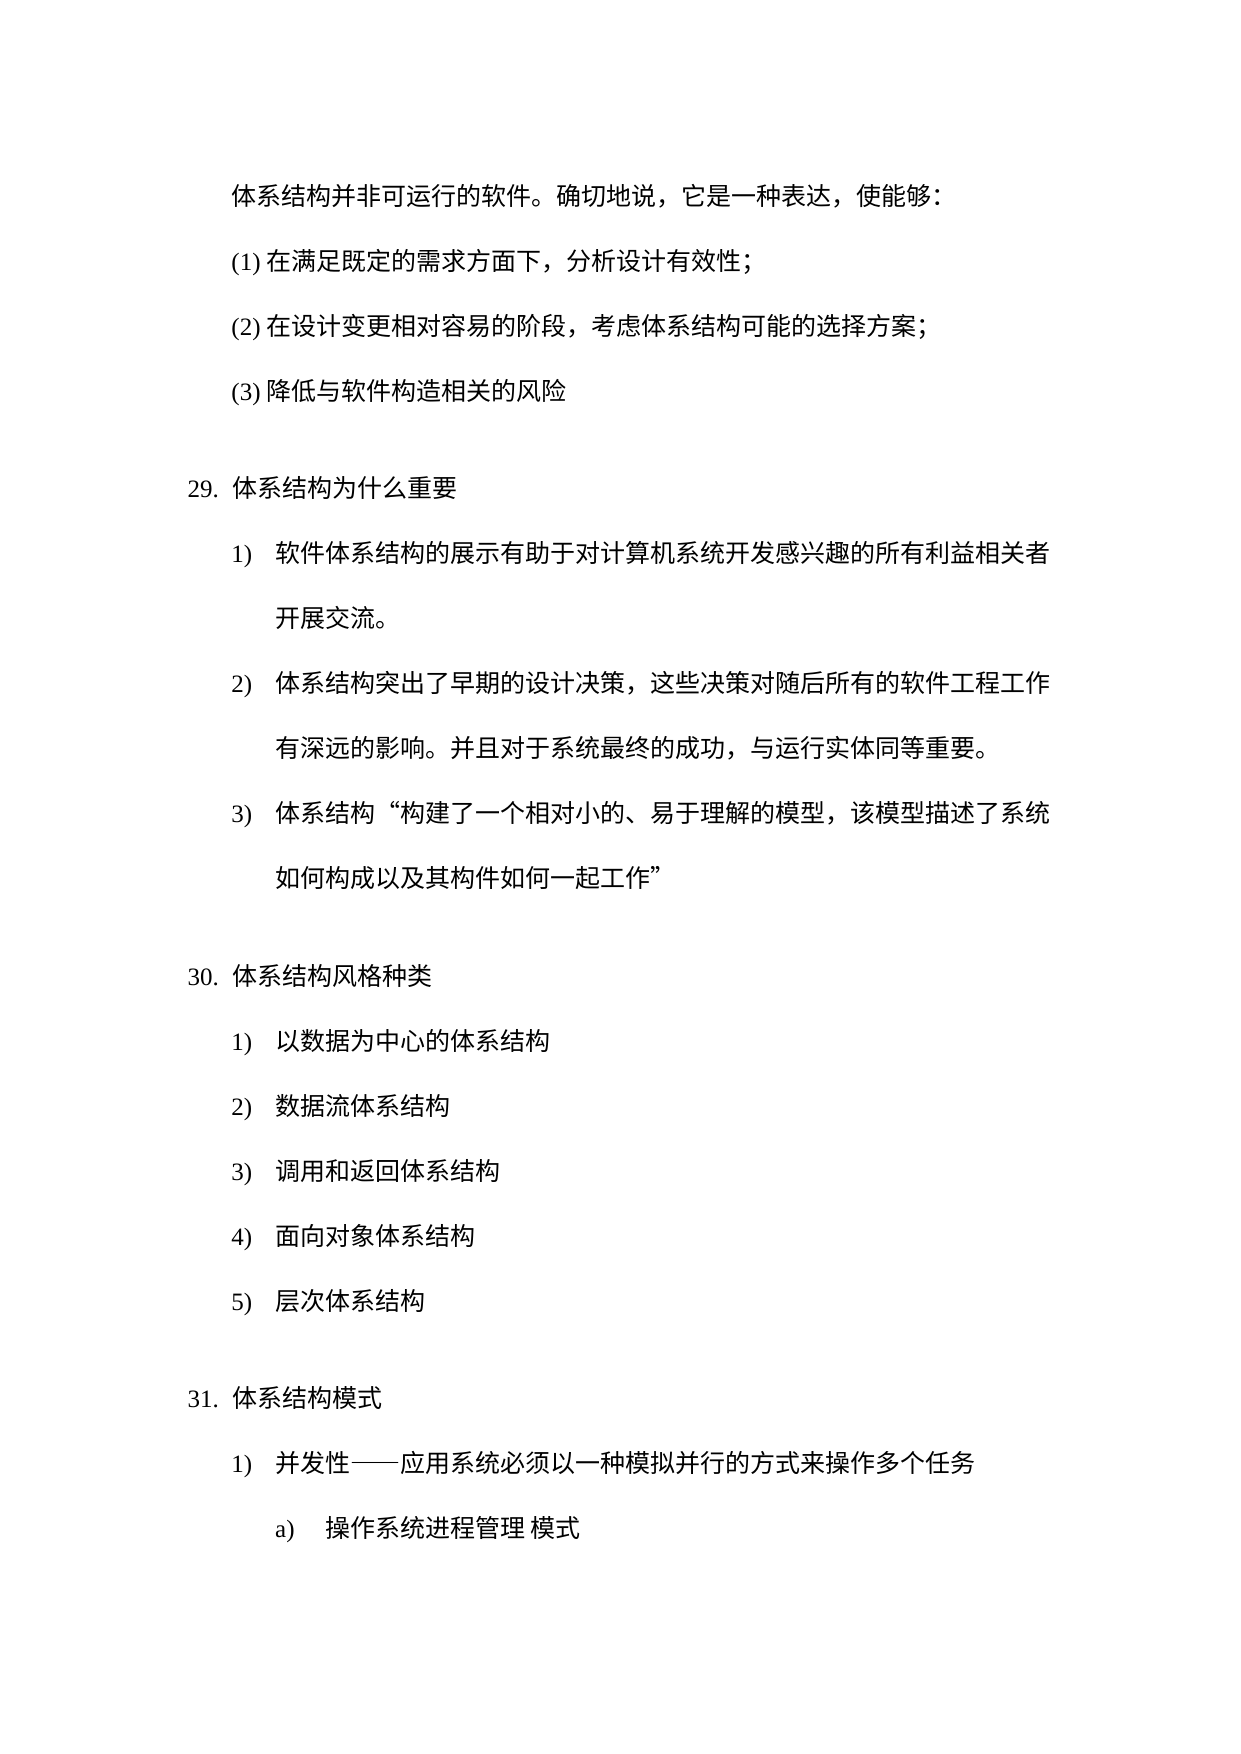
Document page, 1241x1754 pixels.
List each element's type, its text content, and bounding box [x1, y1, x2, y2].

list 数据流体系结构 [231, 1072, 1053, 1137]
list 操作系统进程管理 模式 [275, 1494, 1053, 1559]
text (2) 在设计变更相对容易的阶段，考虑体系结构可能的选择方案； [231, 292, 1053, 357]
text (1) 在满足既定的需求方面下，分析设计有效性； [231, 227, 1053, 292]
text 体系结构并非可运行的软件。确切地说，它是一种表达，使能够： [231, 162, 1053, 227]
list 并发性——应用系统必须以一种模拟并行的方式来操作多个任务 [231, 1429, 1053, 1494]
list 以数据为中心的体系结构 [231, 1007, 1053, 1072]
list 体系结构为什么重要 [187, 454, 1053, 519]
list 面向对象体系结构 [231, 1202, 1053, 1267]
text (3) 降低与软件构造相关的风险 [231, 357, 1053, 422]
list 软件体系结构的展示有助于对计算机系统开发感兴趣的所有利益相关者开展交流。 [231, 519, 1053, 649]
list 体系结构风格种类 [187, 942, 1053, 1007]
list 体系结构“构建了一个相对小的、易于理解的模型，该模型描述了系统如何构成以及其构件如何一起工作” [231, 779, 1053, 909]
list 调用和返回体系结构 [231, 1137, 1053, 1202]
list 体系结构突出了早期的设计决策，这些决策对随后所有的软件工程工作有深远的影响。并且对于系统最终的成功，与运行实体同等重要。 [231, 649, 1053, 779]
list 层次体系结构 [231, 1267, 1053, 1332]
list 体系结构模式 [187, 1364, 1053, 1429]
